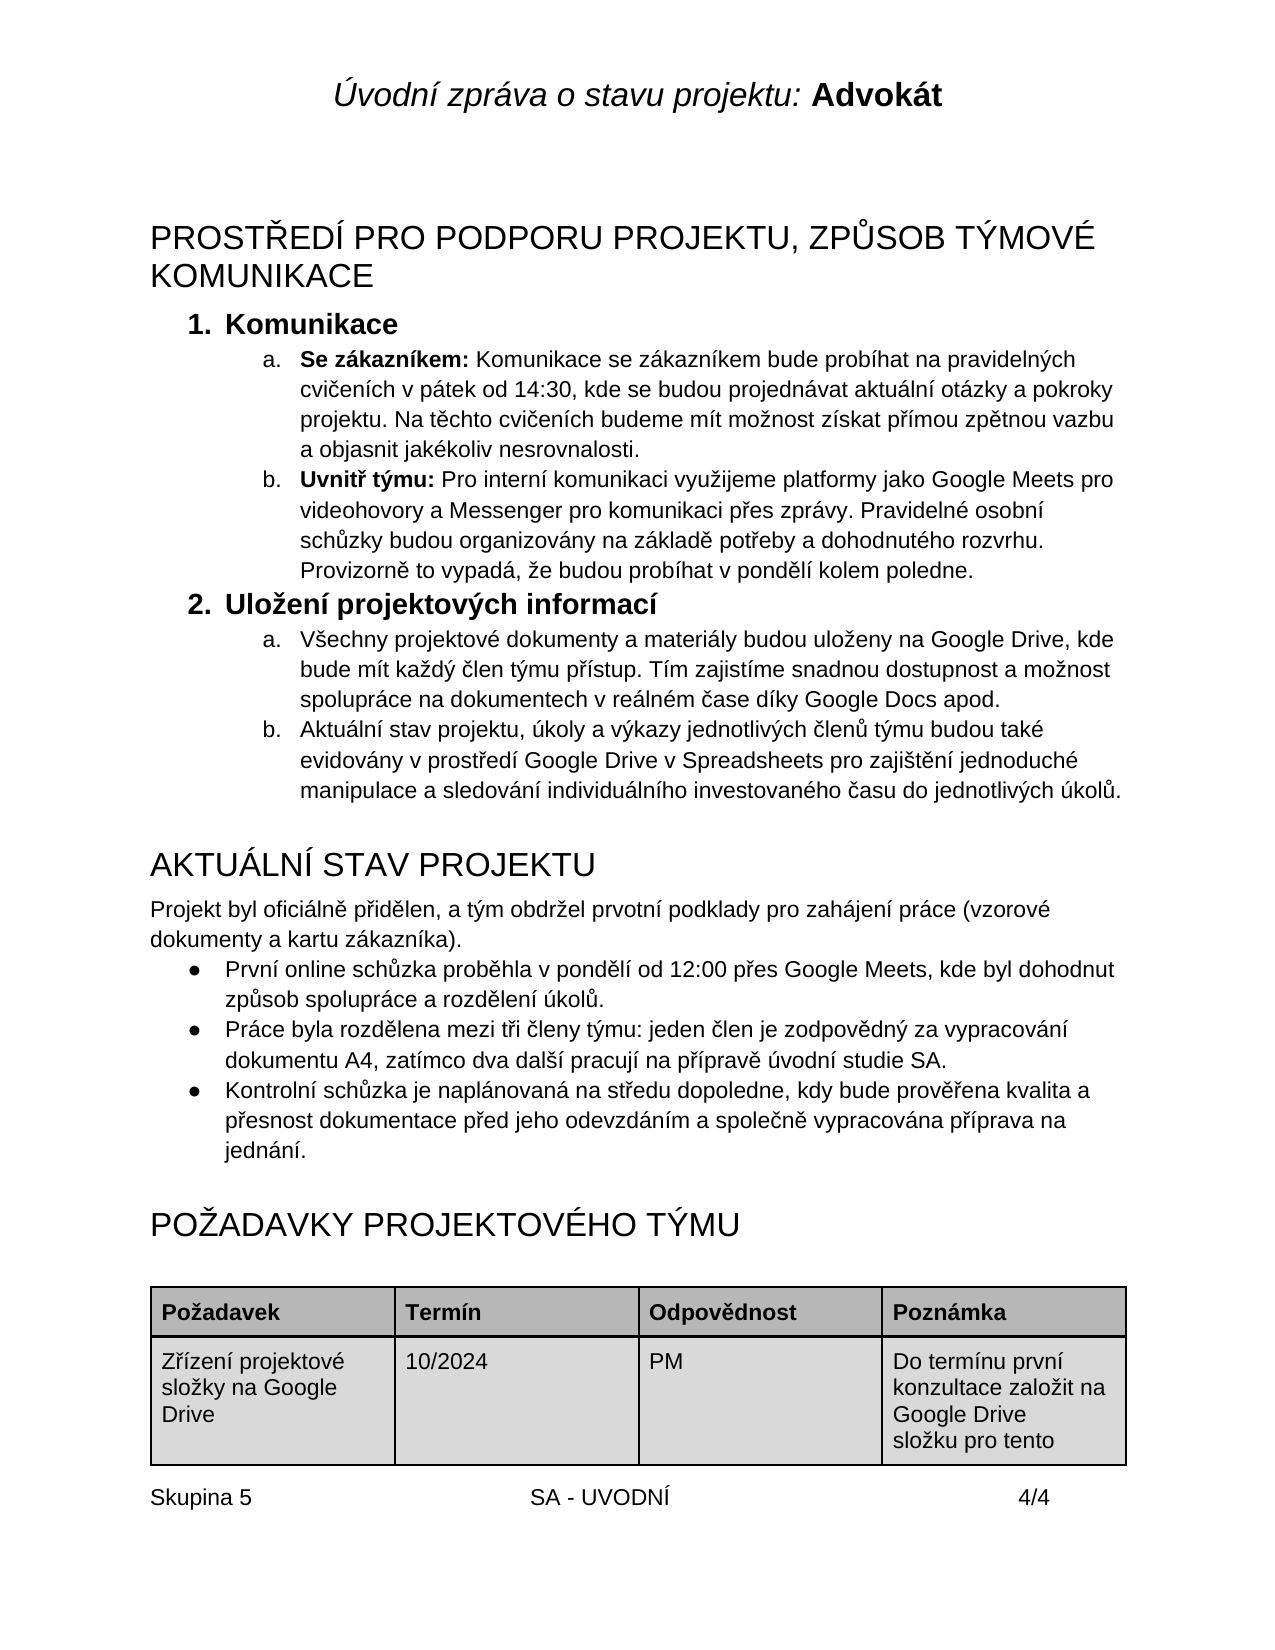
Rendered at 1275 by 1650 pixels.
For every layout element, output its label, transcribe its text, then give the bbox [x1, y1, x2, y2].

list Se zákazníkem: Komunikace se zákazníkem bude probíhat na pravidelných cvičeních v pátek od 14:30, kde se budou projednávat aktuální otázky a pokroky projektu. Na těchto cvičeních budeme mít možnost získat přímou zpětnou vazbu a objasnit jakékoliv nesrovnalosti. [262, 346, 1125, 463]
subtitle AKTUÁLNÍ STAV PROJEKTU [150, 844, 1125, 883]
table_cell 10/2024 [396, 1338, 638, 1464]
table_header Požadavek [152, 1288, 394, 1335]
list Uložení projektových informací [187, 587, 1125, 621]
table_header Odpovědnost [640, 1288, 881, 1335]
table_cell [152, 1338, 394, 1464]
list Aktuální stav projektu, úkoly a výkazy jednotlivých členů týmu budou také evidovány v prostředí Google Drive v Spreadsheets pro zajištění jednoduché manipulace a sledování individuálního investovaného času do jednotlivých úkolů. [262, 716, 1125, 803]
table_header Poznámka [883, 1288, 1125, 1335]
subtitle POŽADAVKY PROJEKTOVÉHO TÝMU [150, 1205, 1125, 1243]
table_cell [883, 1338, 1125, 1464]
list Všechny projektové dokumenty a materiály budou uloženy na Google Drive, kde bude mít každý člen týmu přístup. Tím zajistíme snadnou dostupnost a možnost spolupráce na dokumentech v reálném čase díky Google Docs apod. [262, 626, 1125, 713]
subtitle PROSTŘEDÍ PRO PODPORU PROJEKTU, ZPŮSOB TÝMOVÉ KOMUNIKACE [150, 218, 1125, 294]
list První online schůzka proběhla v pondělí od 12:00 přes Google Meets, kde byl dohodnut způsob spolupráce a rozdělení úkolů. [187, 956, 1125, 1012]
list Komunikace [187, 307, 1125, 341]
list Kontrolní schůzka je naplánovaná na středu dopoledne, kdy bude prověřena kvalita a přesnost dokumentace před jeho odevzdáním a společně vypracována příprava na jednání. [187, 1077, 1125, 1163]
list Uvnitř týmu: Pro interní komunikaci využijeme platformy jako Google Meets pro videohovory a Messenger pro komunikaci přes zprávy. Pravidelné osobní schůzky budou organizovány na základě potřeby a dohodnutého rozvrhu. Provizorně to vypadá, že budou probíhat v pondělí kolem poledne. [262, 466, 1125, 583]
text Projekt byl oficiálně přidělen, a tým obdržel prvotní podklady pro zahájení práce (vzorové dokumenty a kartu zákazníka). [150, 896, 1125, 952]
table_cell PM [640, 1338, 881, 1464]
list Práce byla rozdělena mezi tři členy týmu: jeden člen je zodpovědný za vypracování dokumentu A4, zatímco dva další pracují na přípravě úvodní studie SA. [187, 1016, 1125, 1073]
table_header Termín [396, 1288, 638, 1335]
